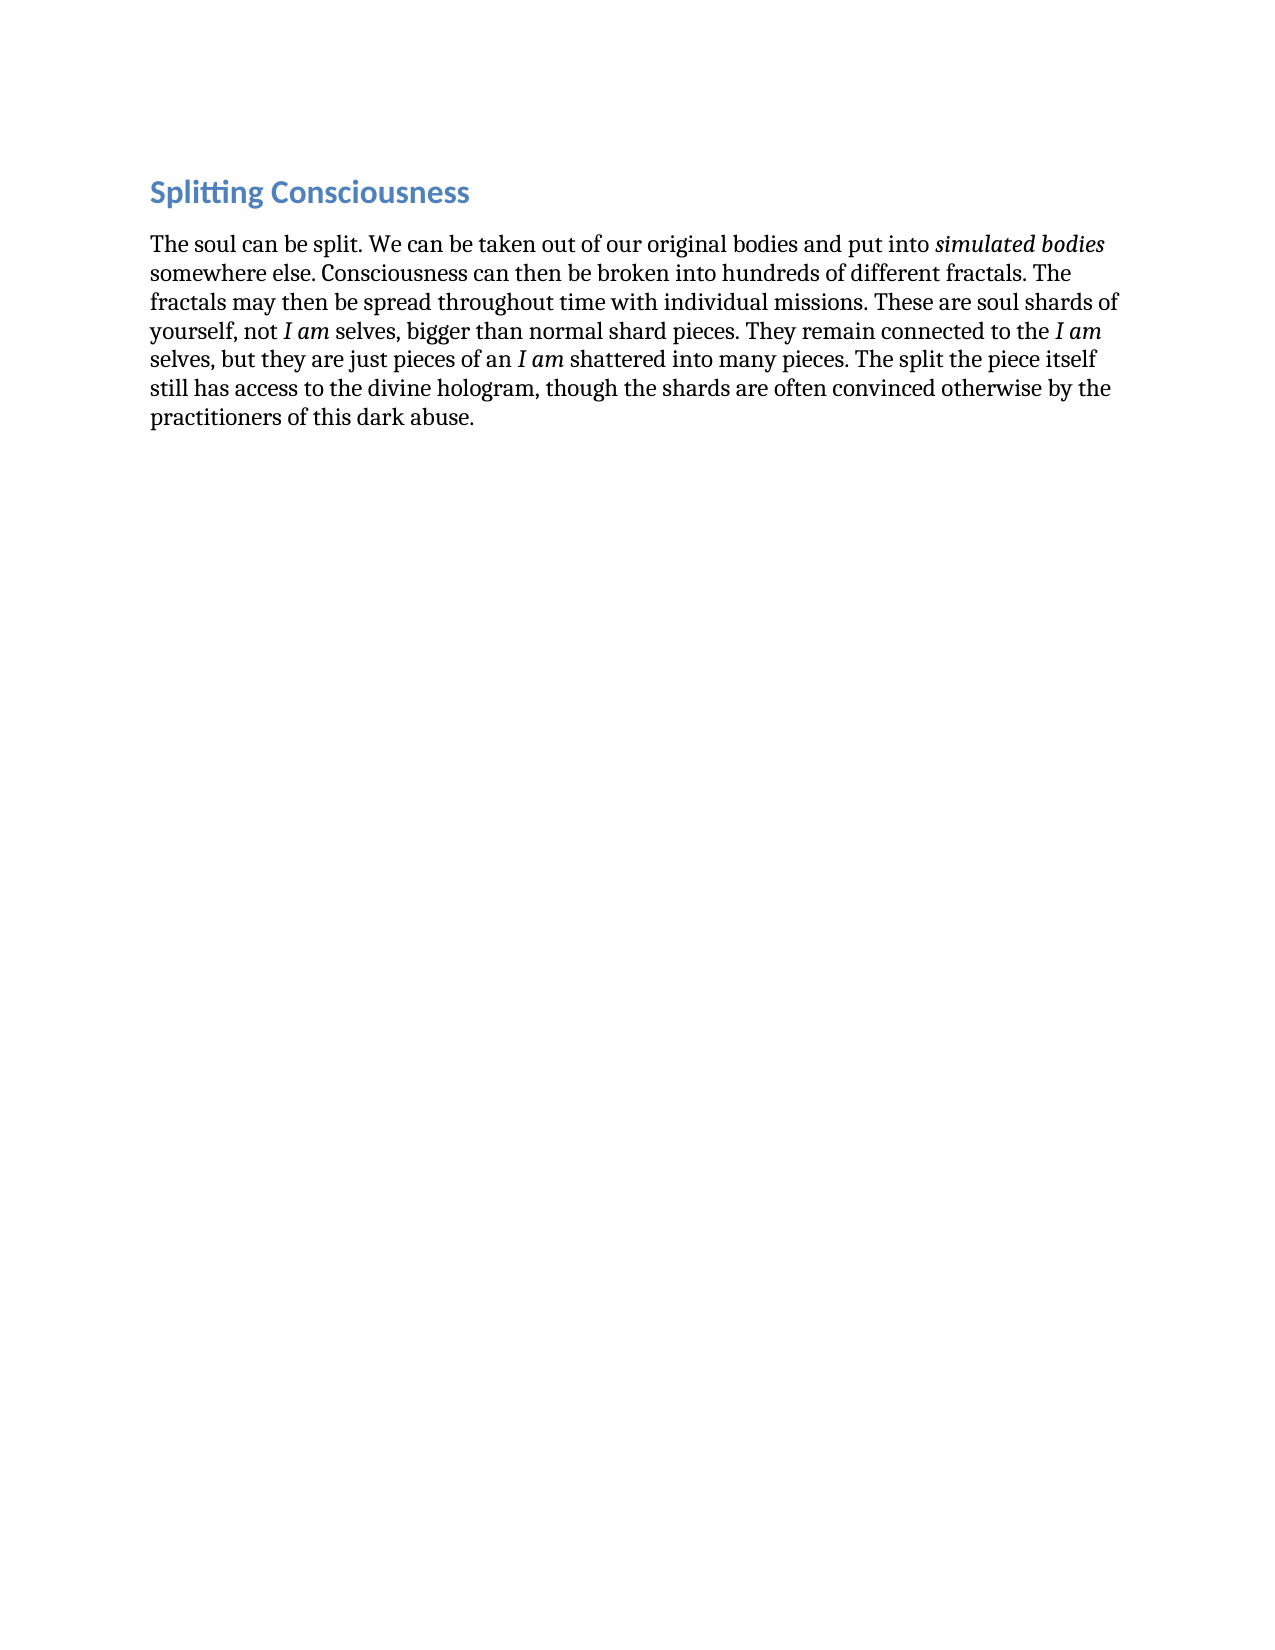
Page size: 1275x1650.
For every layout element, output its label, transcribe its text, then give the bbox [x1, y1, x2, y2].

subtitle Splitting Consciousness [150, 171, 1125, 212]
text The soul can be split. We can be taken out of our original bodies and put into simulated bodies somewhere else. Consciousness can then be broken into hundreds of different fractals. The fractals may then be spread throughout time with individual missions. These are soul shards of yourself, not I am selves, bigger than normal shard pieces. They remain connected to the I am selves, but they are just pieces of an I am shattered into many pieces. The split the piece itself still has access to the divine hologram, though the shards are often convinced otherwise by the practitioners of this dark abuse. [150, 230, 1125, 432]
